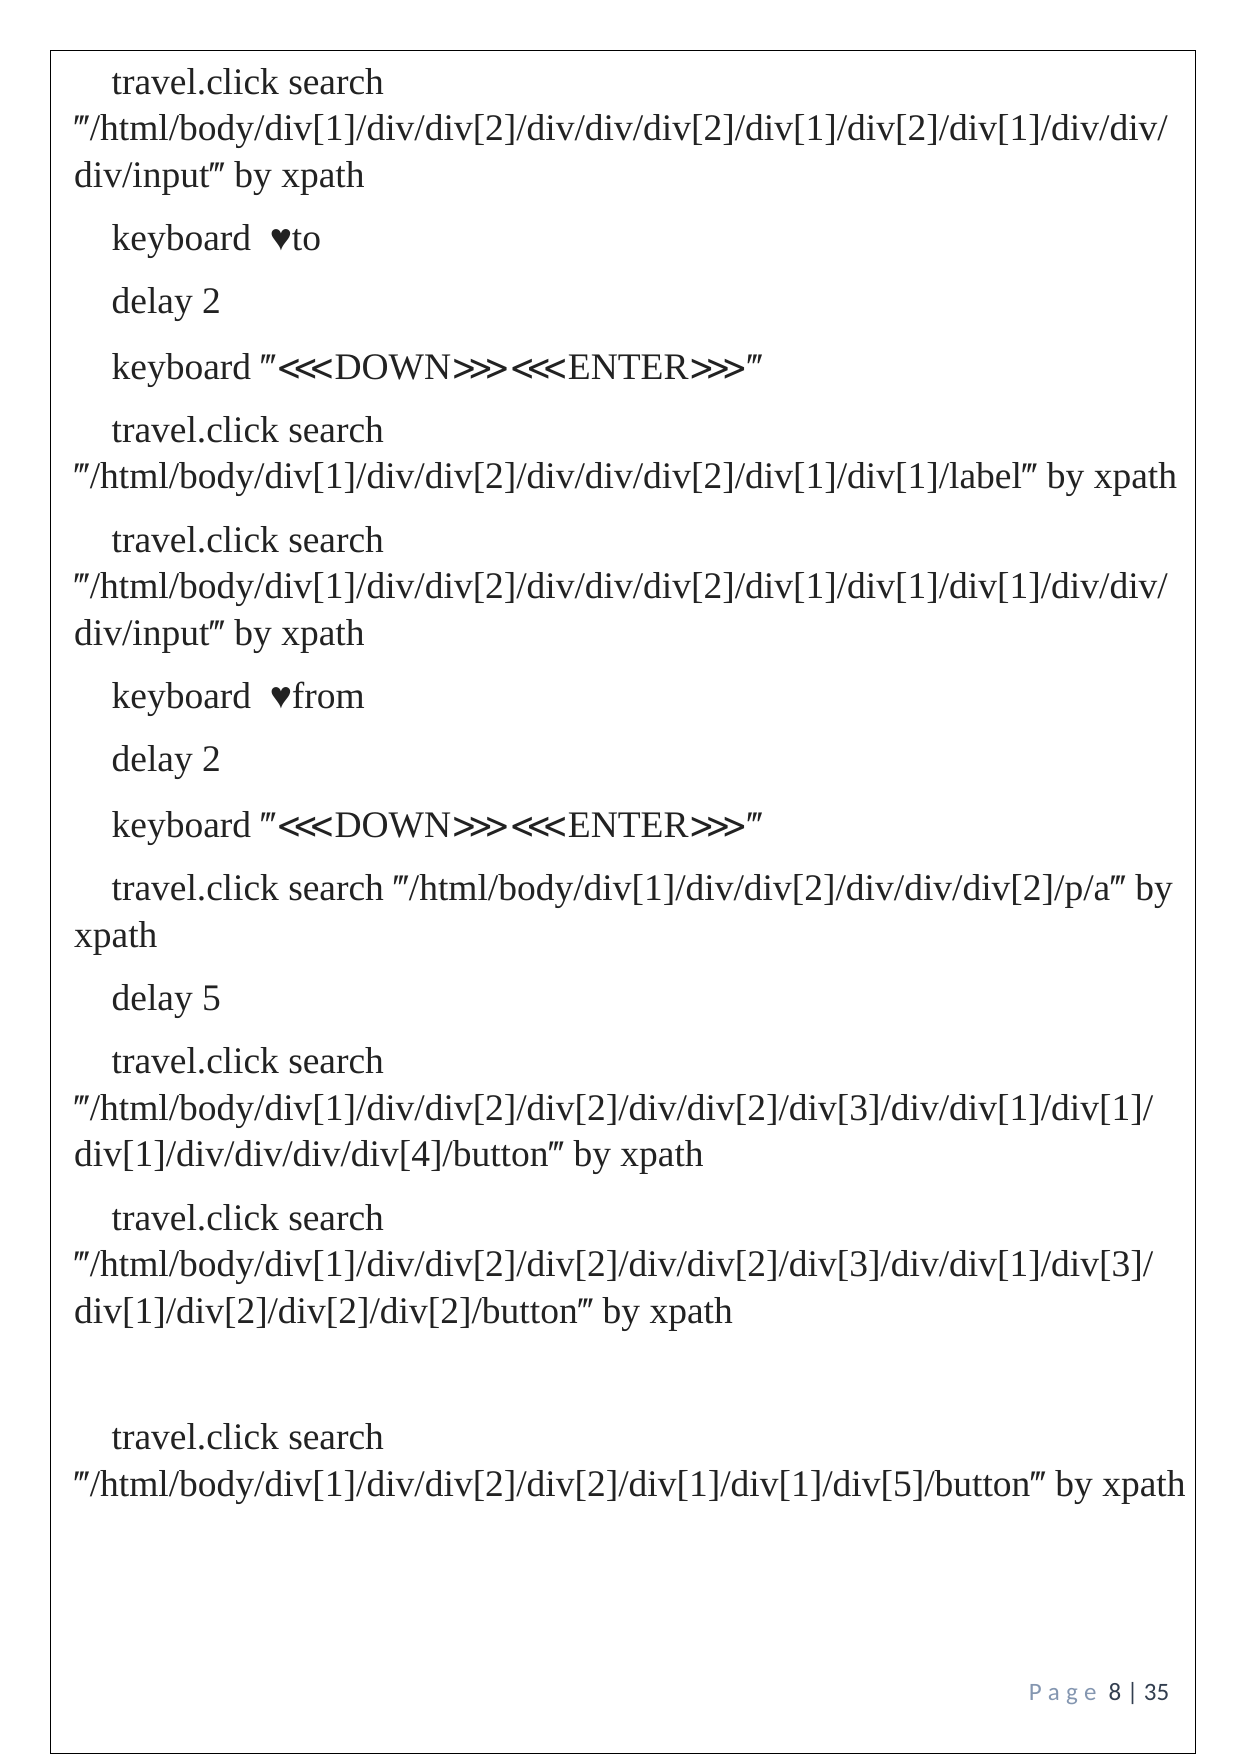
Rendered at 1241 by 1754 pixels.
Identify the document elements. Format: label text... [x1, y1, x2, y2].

text travel.click search ‴/html/body/div[1]/div/div[2]/div[2]/div[1]/div[1]/div[5]/button‴ by xpath [74, 1414, 1195, 1504]
text travel.click search ‴/html/body/div[1]/div/div[2]/div/div/div[2]/div[1]/div[1]/label‴ by xpath [74, 407, 1195, 497]
text travel.click search ‴/html/body/div[1]/div/div[2]/div[2]/div/div[2]/div[3]/div/div[1]/div[3]/div[1]/div[2]/div[2]/div[2]/button‴ by xpath [74, 1195, 1195, 1331]
text travel.click search ‴/html/body/div[1]/div/div[2]/div/div/div[2]/div[1]/div[2]/div[1]/div/div/div/input‴ by xpath [74, 59, 1195, 195]
text delay 2 [74, 279, 1195, 322]
text travel.click search ‴/html/body/div[1]/div/div[2]/div/div/div[2]/div[1]/div[1]/div[1]/div/div/div/input‴ by xpath [74, 517, 1195, 653]
text keyboard ‴⋘DOWN⋙⋘ENTER⋙‴ [74, 342, 1195, 387]
text travel.click search ‴/html/body/div[1]/div/div[2]/div/div/div[2]/p/a‴ by xpath [74, 866, 1195, 955]
text delay 2 [74, 737, 1195, 780]
text delay 5 [74, 975, 1195, 1018]
text travel.click search ‴/html/body/div[1]/div/div[2]/div[2]/div/div[2]/div[3]/div/div[1]/div[1]/div[1]/div/div/div/div[4]/button‴ by xpath [74, 1038, 1195, 1175]
text keyboard ♥to [74, 215, 1195, 258]
text keyboard ‴⋘DOWN⋙⋘ENTER⋙‴ [74, 800, 1195, 845]
text keyboard ♥from [74, 673, 1195, 717]
